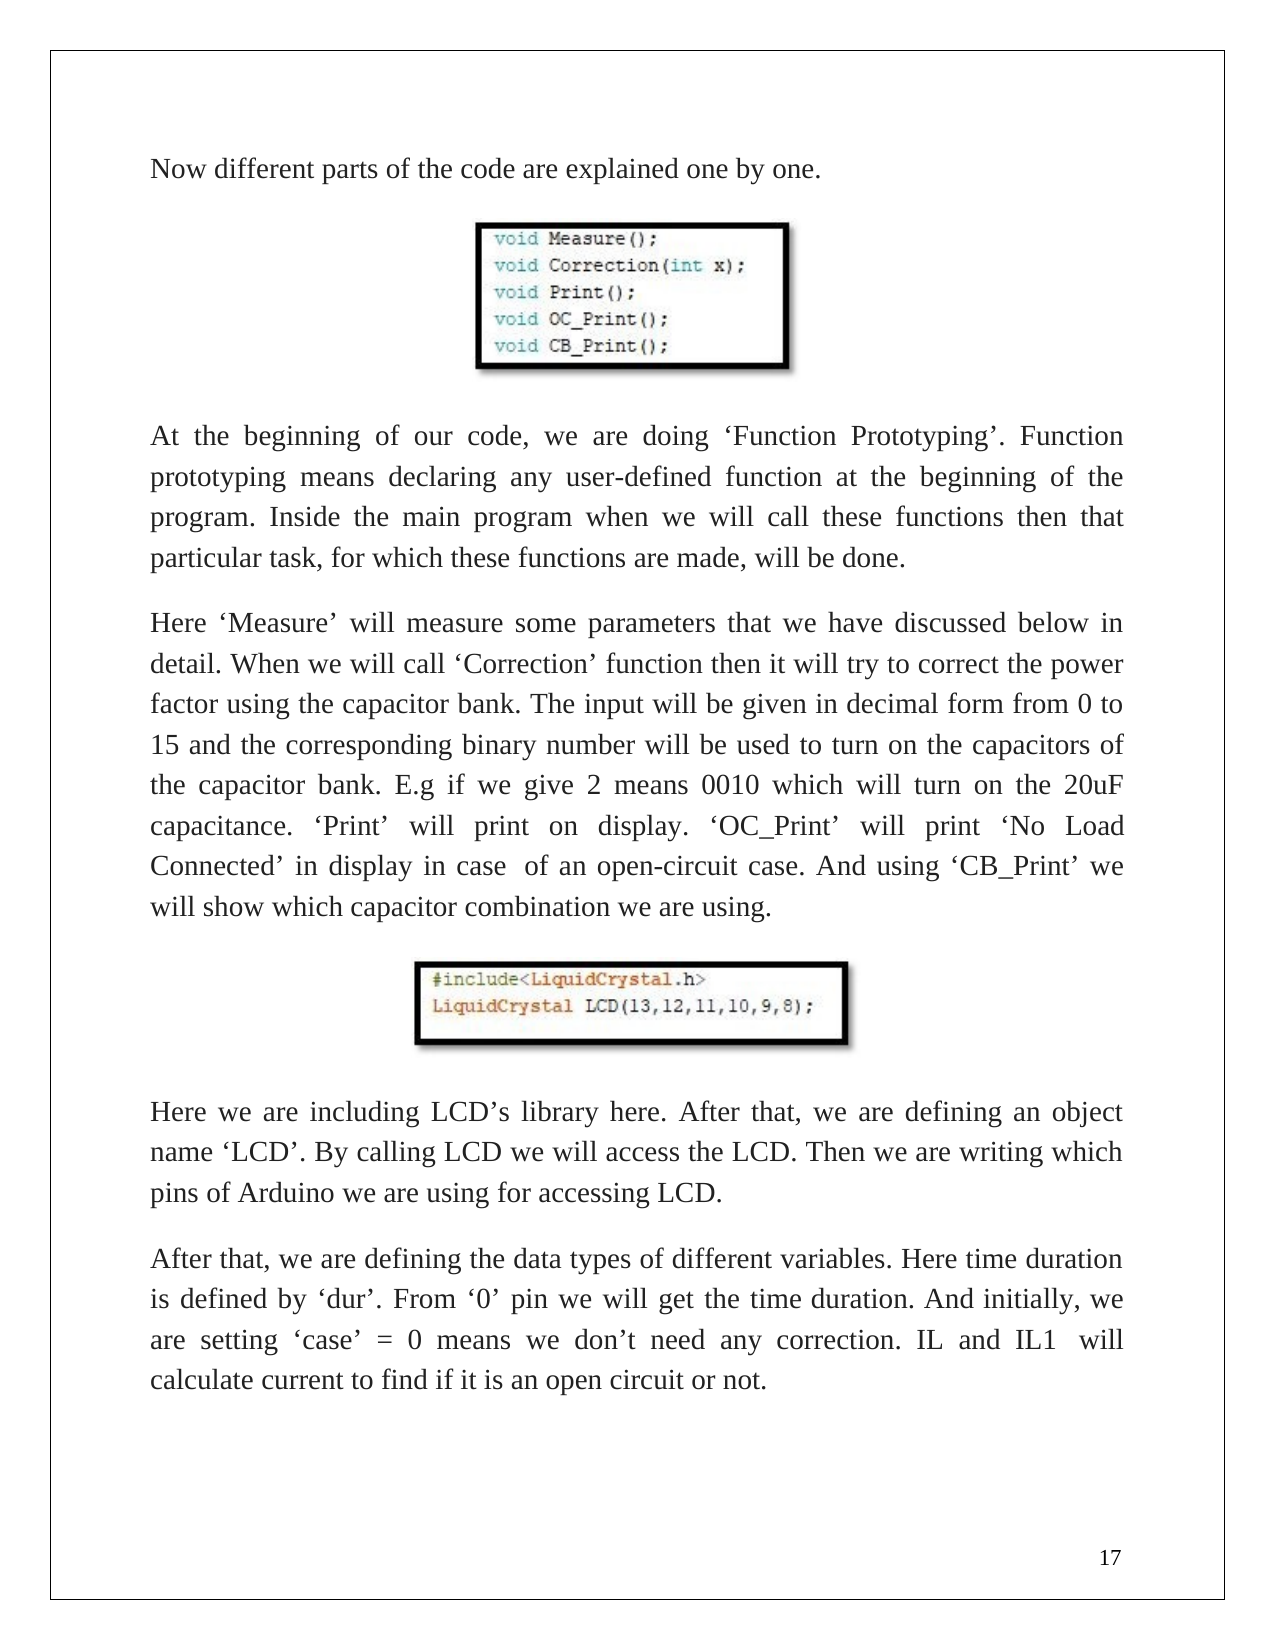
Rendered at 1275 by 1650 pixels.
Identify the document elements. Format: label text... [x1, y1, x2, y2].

text Now different parts of the code are explained one by one. [150, 151, 1210, 184]
picture [471, 218, 802, 382]
text After that, we are defining the data types of different variables. Here time duration is defined by ‘dur’. From ‘0’ pin we will get the time duration. And initially, we are setting ‘case’ = 0 means we don’t need any correction. IL and IL1 will calculate current to find if it is an open circuit or not. [150, 1241, 1125, 1396]
text At the beginning of our code, we are doing ‘Function Prototyping’. Function prototyping means declaring any user-defined function at the beginning of the program. Inside the main program when we will call these functions then that particular task, for which these functions are made, will be done. [150, 418, 1125, 573]
text Here we are including LCD’s library here. After that, we are defining an object name ‘LCD’. By calling LCD we will access the LCD. Then we are writing which pins of Arduino we are using for accessing LCD. [150, 1094, 1124, 1209]
text Here ‘Measure’ will measure some parameters that we have discussed below in detail. When we will call ‘Correction’ function then it will try to correct the power factor using the capacitor bank. The input will be given in decimal form from 0 to 15 and the corresponding binary number will be used to turn on the capacitors of the capacitor bank. E.g if we give 2 means 0010 which will turn on the 20uF capacitance. ‘Print’ will print on display. ‘OC_Print’ will print ‘No Load Connected’ in display in case of an open-circuit case. And using ‘CB_Print’ we will show which capacitor combination we are using. [150, 605, 1125, 923]
picture [411, 957, 861, 1058]
